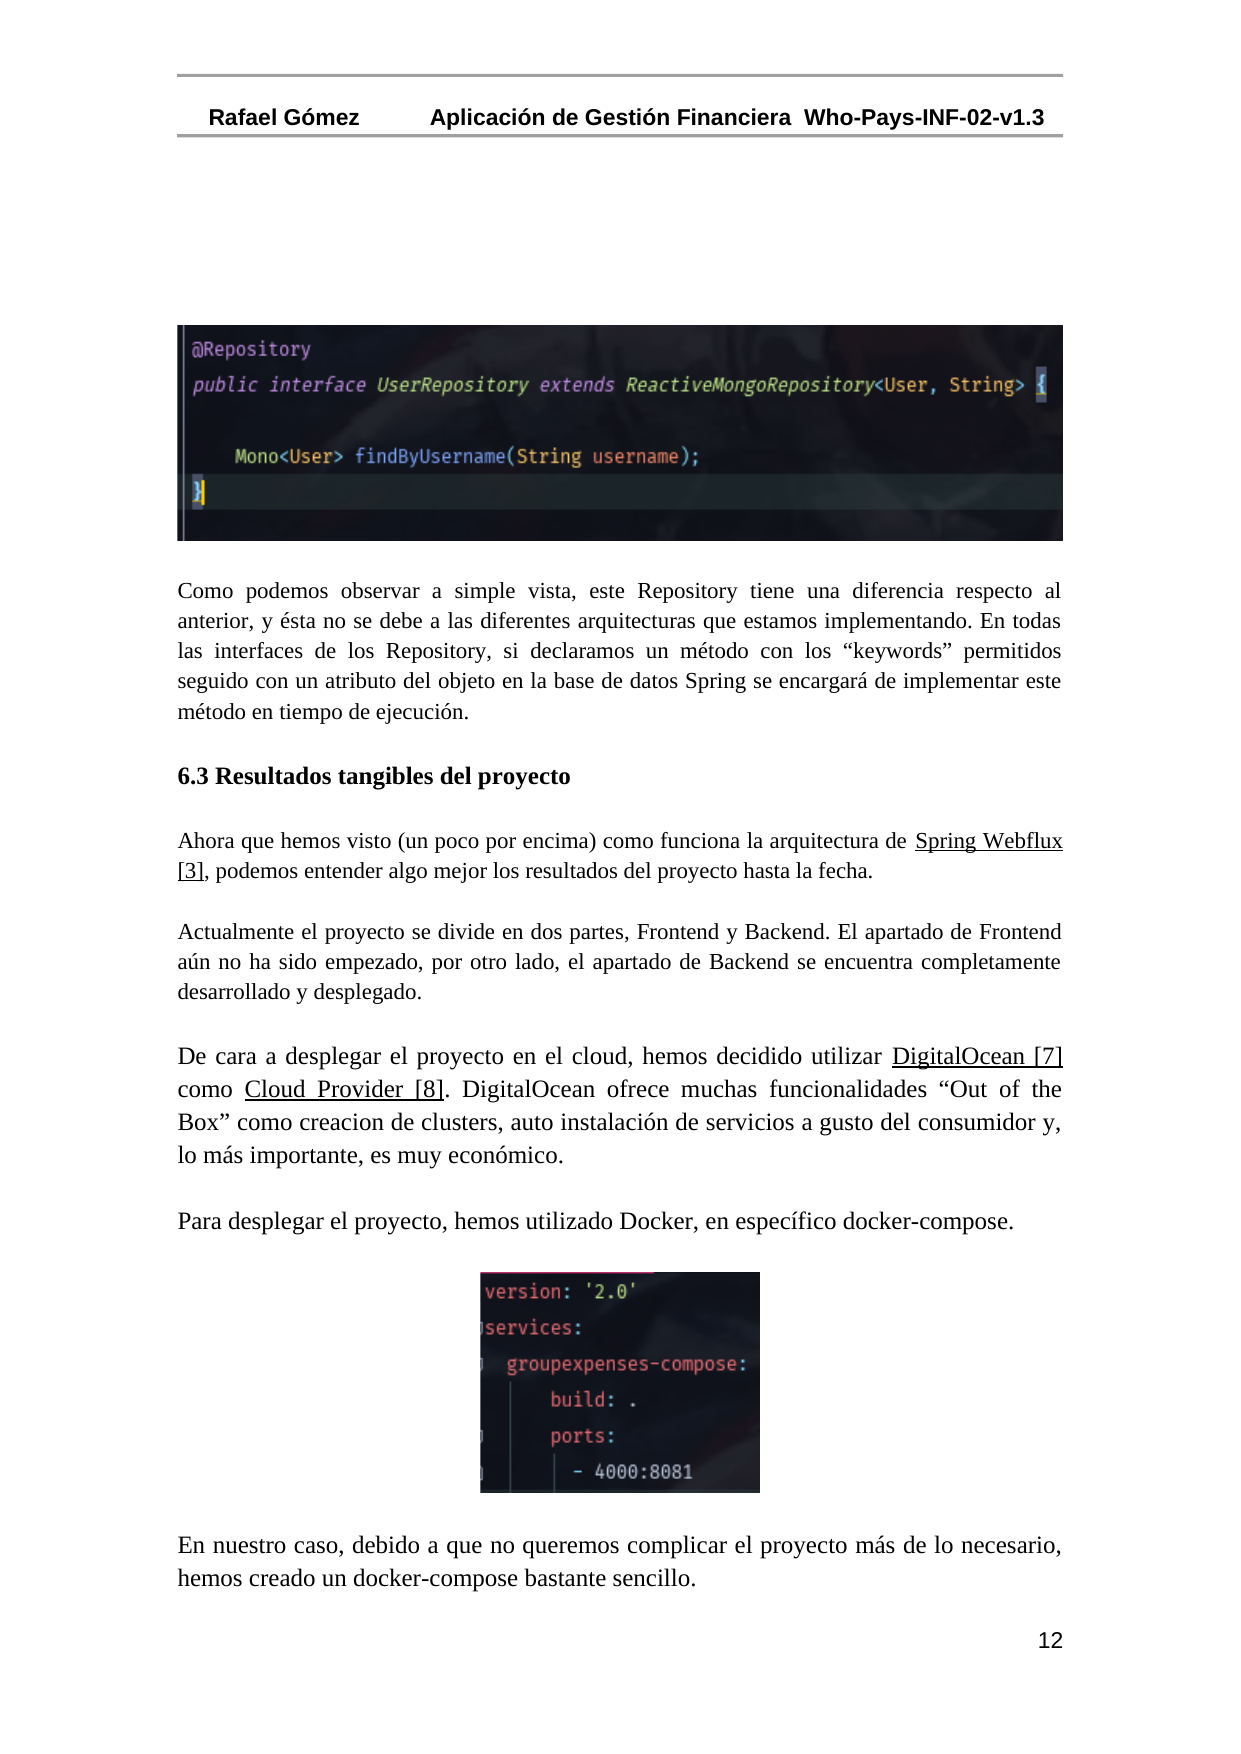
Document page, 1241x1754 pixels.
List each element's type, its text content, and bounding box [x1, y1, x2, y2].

text De cara a desplegar el proyecto en el cloud, hemos decidido utilizar DigitalOcean [7] como Cloud Provider [8]. DigitalOcean ofrece muchas funcionalidades “Out of the Box” como creacion de clusters, auto instalación de servicios a gusto del consumidor y, lo más importante, es muy económico. [177, 1041, 1063, 1169]
text 6.3 Resultados tangibles del proyecto [177, 761, 1063, 790]
text En nuestro caso, debido a que no queremos complicar el proyecto más de lo necesario, hemos creado un docker-compose bastante sencillo. [177, 1530, 1063, 1591]
text Ahora que hemos visto (un poco por encima) como funciona la arquitectura de Spring Webflux [3], podemos entender algo mejor los resultados del proyecto hasta la fecha. [177, 827, 1063, 884]
picture [480, 1272, 760, 1493]
text Como podemos observar a simple vista, este Repository tiene una diferencia respecto al anterior, y ésta no se debe a las diferentes arquitecturas que estamos implementando. En todas las interfaces de los Repository, si declaramos un método con los “keywords” permitidos seguido con un atributo del objeto en la base de datos Spring se encargará de implementar este método en tiempo de ejecución. [177, 577, 1063, 724]
picture [177, 325, 1063, 541]
text Para desplegar el proyecto, hemos utilizado Docker, en específico docker-compose. [177, 1206, 1063, 1235]
text Actualmente el proyecto se divide en dos partes, Frontend y Backend. El apartado de Frontend aún no ha sido empezado, por otro lado, el apartado de Backend se encuentra completamente desarrollado y desplegado. [177, 918, 1063, 1004]
